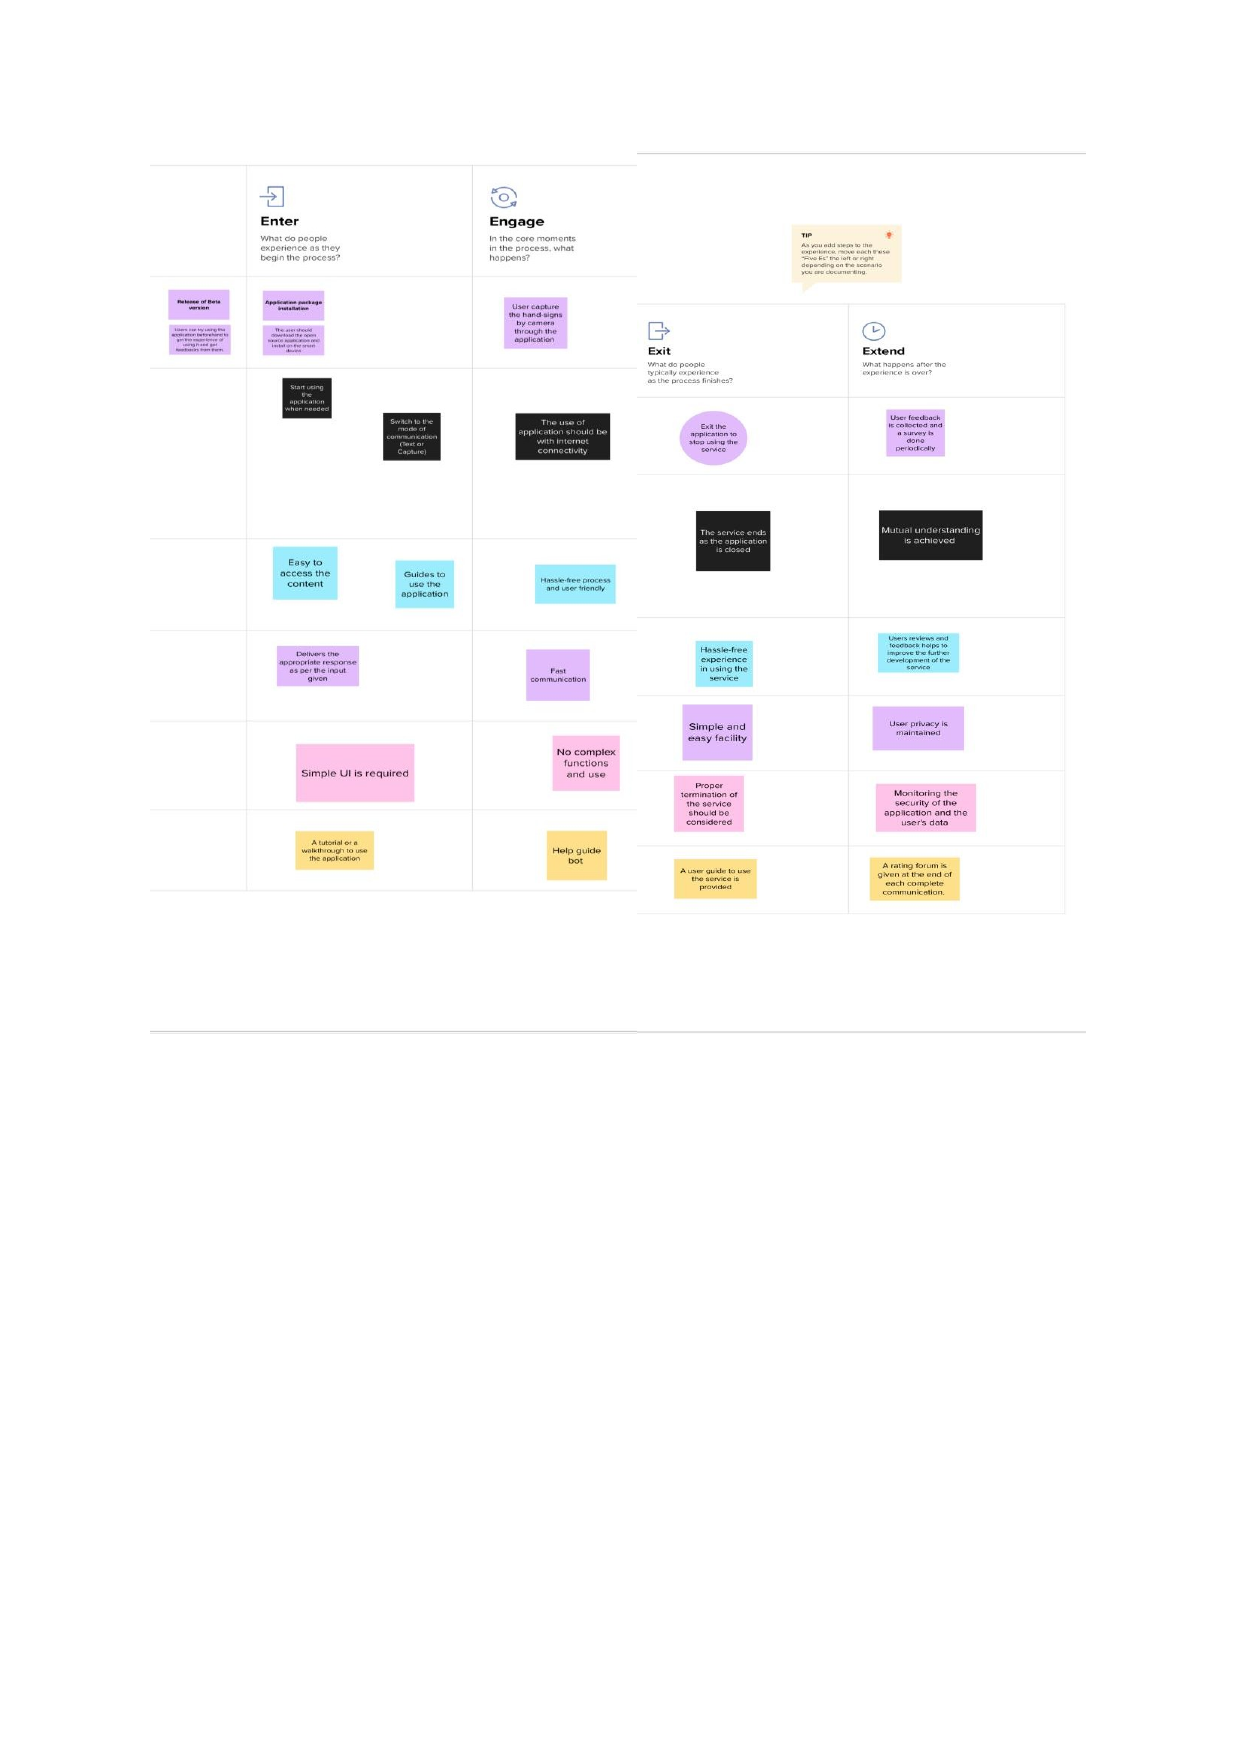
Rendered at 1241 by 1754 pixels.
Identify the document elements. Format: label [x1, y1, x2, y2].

picture [150, 151, 1086, 1034]
